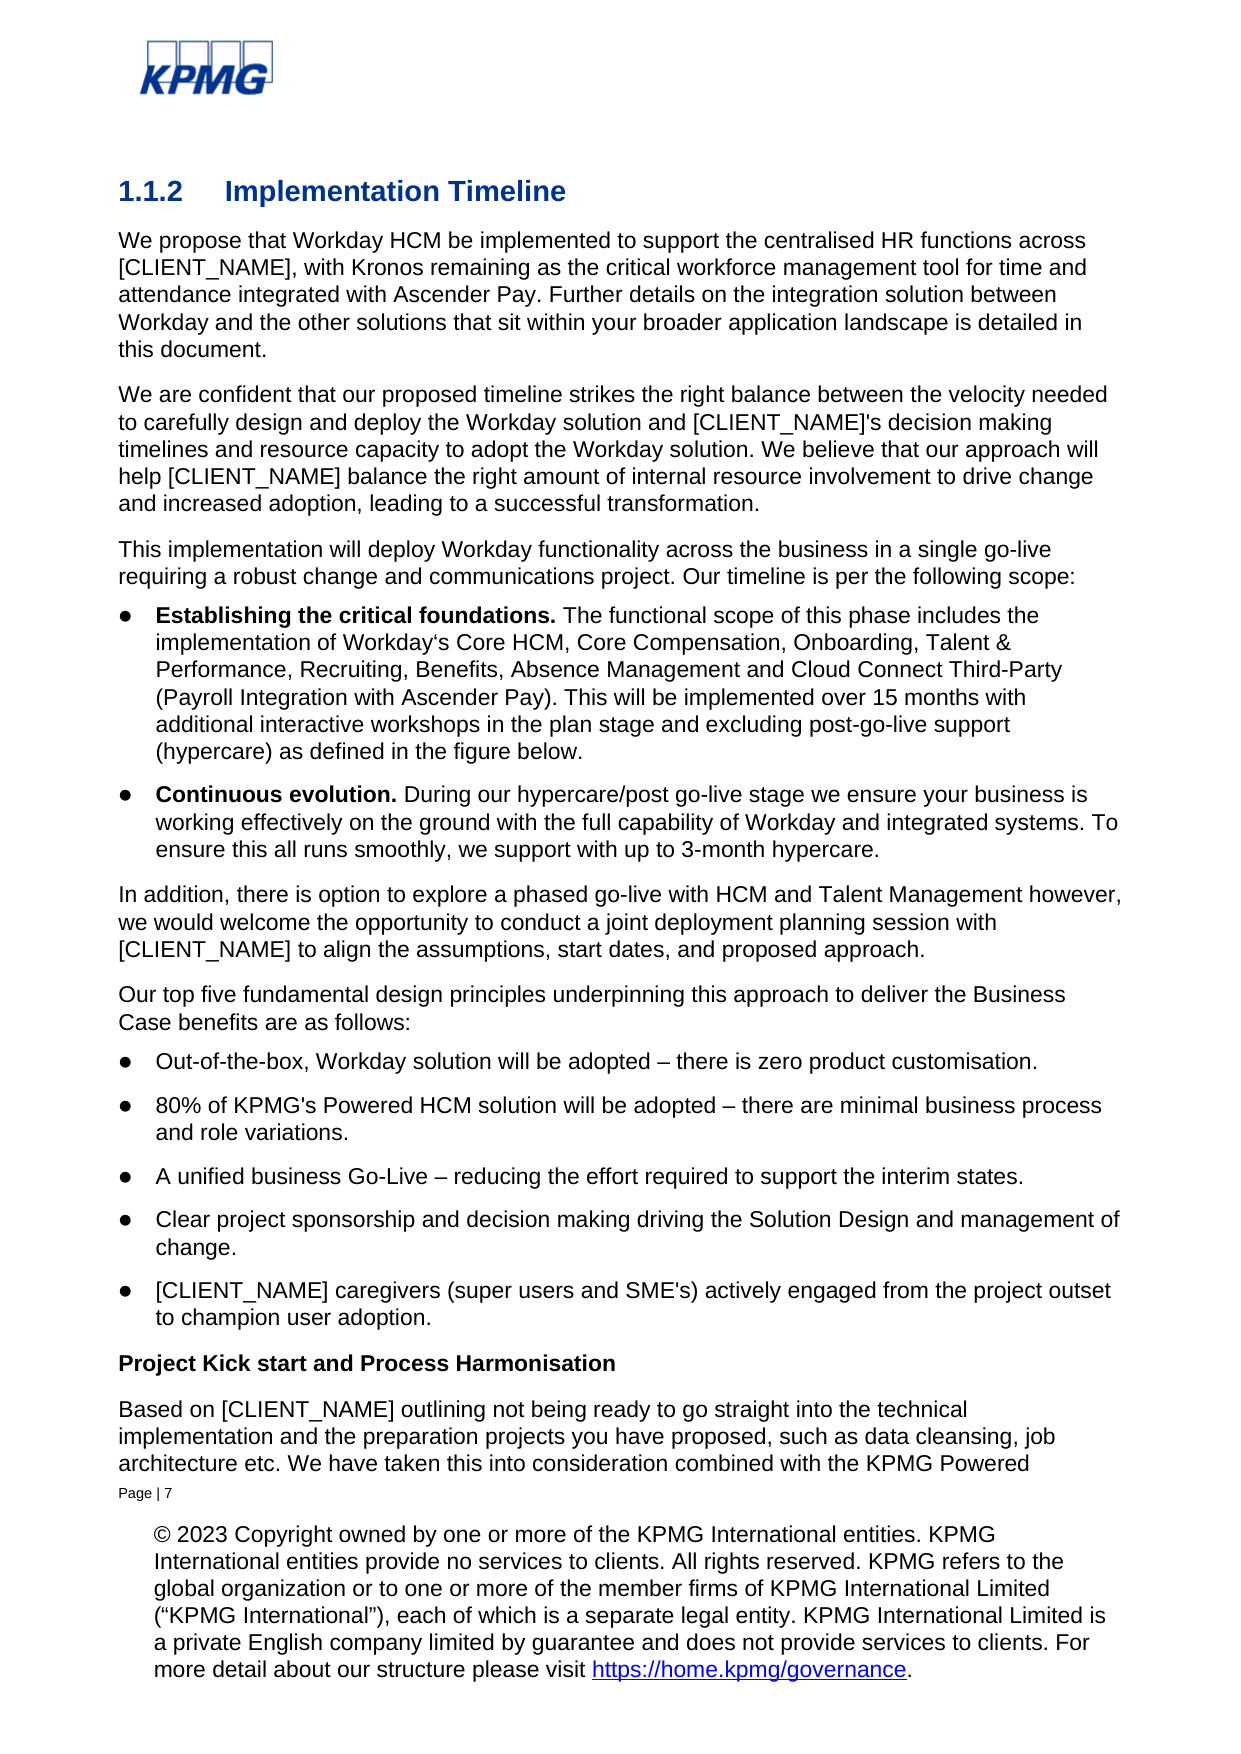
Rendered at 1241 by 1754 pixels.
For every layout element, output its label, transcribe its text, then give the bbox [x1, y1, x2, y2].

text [118, 1395, 1122, 1477]
text This implementation will deploy Workday functionality across the business in a single go-live requiring a robust change and communications project. Our timeline is per the following scope: [118, 535, 1122, 589]
list A unified business Go-Live – reducing the effort required to support the interim states. [118, 1162, 1122, 1189]
list Out-of-the-box, Workday solution will be adopted – there is zero product customisation. [118, 1047, 1122, 1074]
picture [118, 0, 302, 136]
text Project Kick start and Process Harmonisation [118, 1349, 1122, 1377]
subtitle Implementation Timeline [118, 174, 1122, 208]
list Continuous evolution. During our hypercare/post go-live stage we ensure your business is working effectively on the ground with the full capability of Workday and integrated systems. To ensure this all runs smoothly, we support with up to 3-month hypercare. [118, 781, 1122, 862]
text Our top five fundamental design principles underpinning this approach to deliver the Business Case benefits are as follows: [118, 981, 1122, 1035]
list [CLIENT_NAME] caregivers (super users and SME's) actively engaged from the project outset to champion user adoption. [118, 1277, 1122, 1331]
text We propose that Workday HCM be implemented to support the centralised HR functions across [CLIENT_NAME], with Kronos remaining as the critical workforce management tool for time and attendance integrated with Ascender Pay. Further details on the integration solution between Workday and the other solutions that sit within your broader application landscape is detailed in this document. [118, 227, 1122, 362]
list 80% of KPMG's Powered HCM solution will be adopted – there are minimal business process and role variations. [118, 1091, 1122, 1145]
text In addition, there is option to explore a phased go-live with HCM and Talent Management however, we would welcome the opportunity to conduct a joint deployment planning session with [CLIENT_NAME] to align the assumptions, start dates, and proposed approach. [118, 881, 1122, 962]
text We are confident that our proposed timeline strikes the right balance between the velocity needed to carefully design and deploy the Workday solution and [CLIENT_NAME]'s decision making timelines and resource capacity to adopt the Workday solution. We believe that our approach will help [CLIENT_NAME] balance the right amount of internal resource involvement to drive change and increased adoption, leading to a successful transformation. [118, 381, 1122, 516]
list Establishing the critical foundations. The functional scope of this phase includes the implementation of Workday‘s Core HCM, Core Compensation, Onboarding, Talent & Performance, Recruiting, Benefits, Absence Management and Cloud Connect Third-Party (Payroll Integration with Ascender Pay). This will be implemented over 15 months with additional interactive workshops in the plan stage and excluding post-go-live support (hypercare) as defined in the figure below. [118, 602, 1122, 764]
list Clear project sponsorship and decision making driving the Solution Design and management of change. [118, 1206, 1122, 1260]
